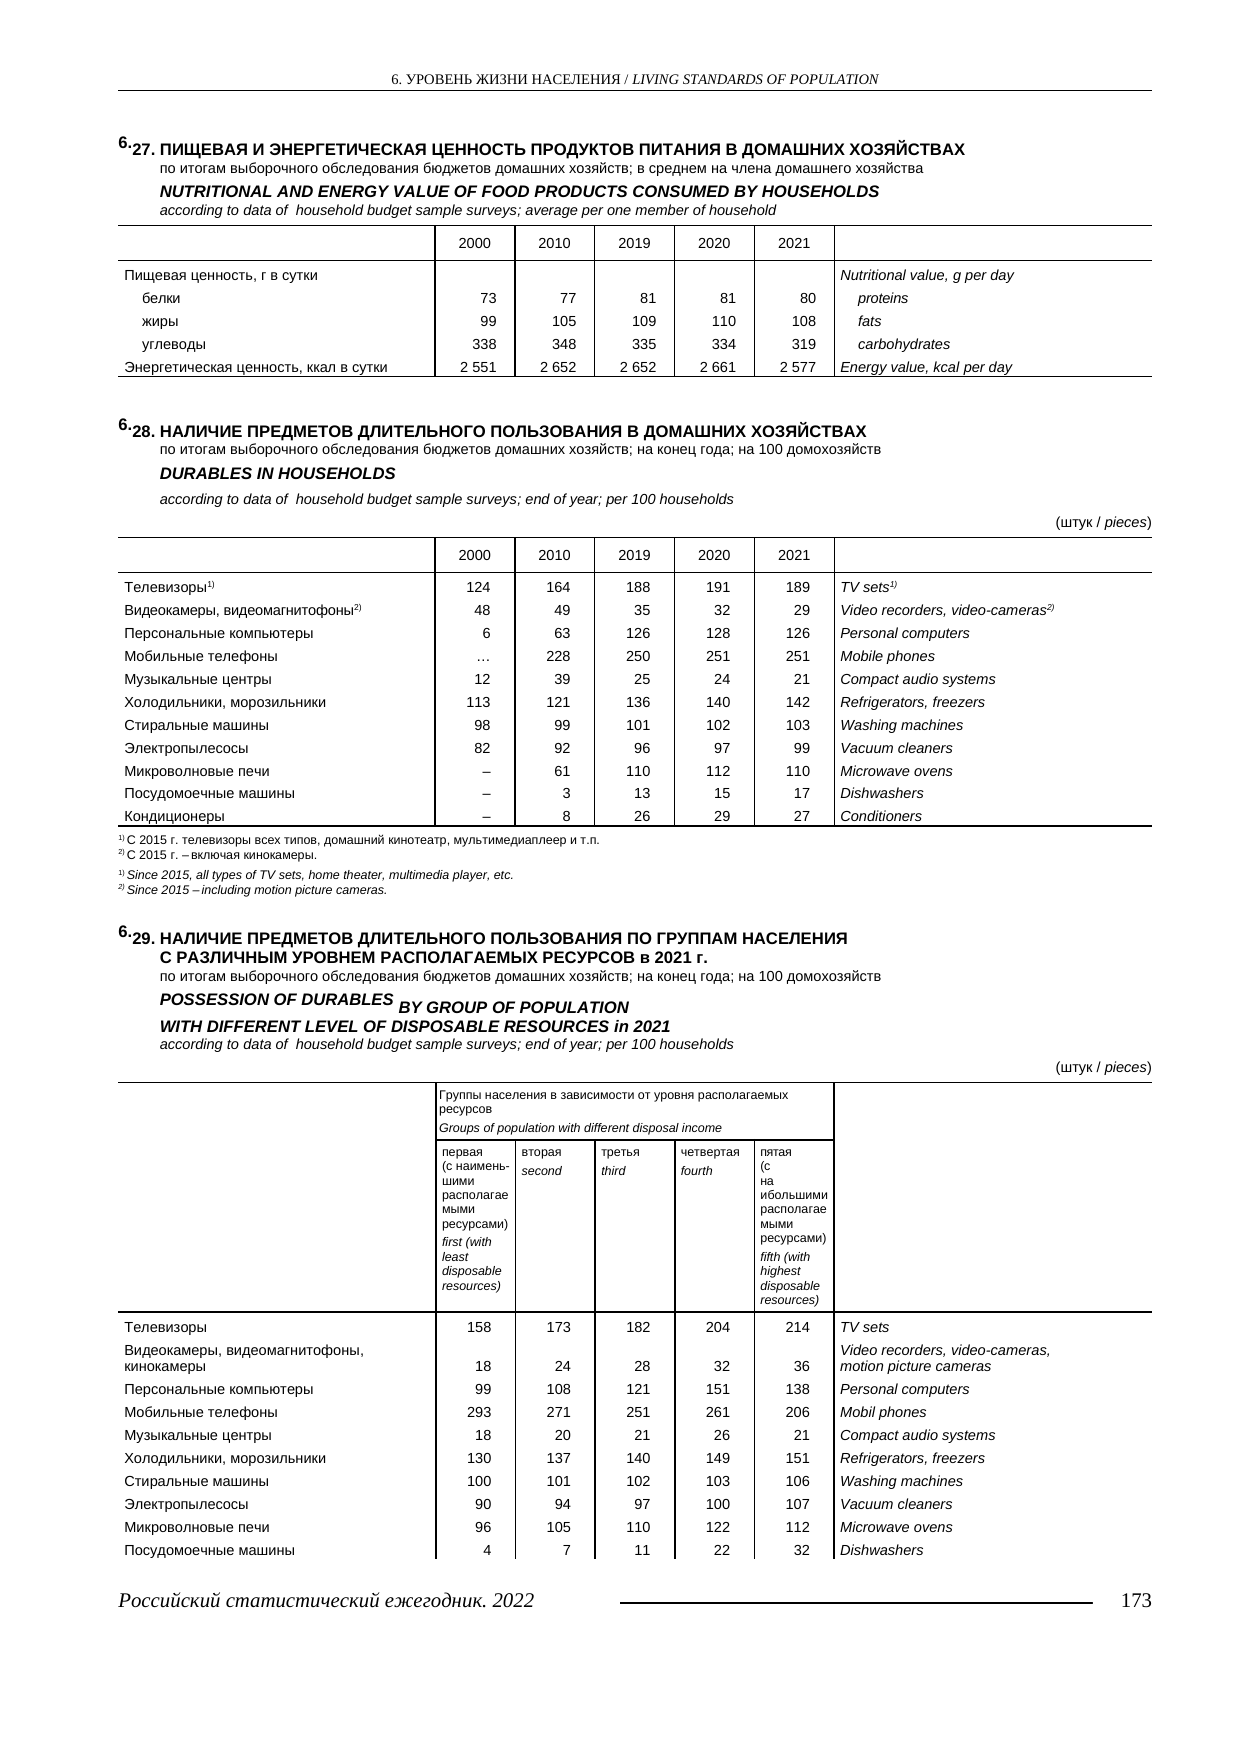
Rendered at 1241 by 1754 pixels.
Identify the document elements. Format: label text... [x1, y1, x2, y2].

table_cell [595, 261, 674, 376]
text Nutritional and energy value of food products consumed by households according to data of household budget sample surveys; average per one member of household [159, 182, 1152, 218]
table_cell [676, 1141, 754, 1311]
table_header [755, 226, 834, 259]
text possession OF Durables by group of population with different level of disposaBlE resources in 2021 according to data of household budget sample surveys; end of year; per 100 households [159, 990, 1152, 1052]
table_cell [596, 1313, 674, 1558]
text 2) С 2015 г. – включая кинокамеры. [118, 847, 1152, 862]
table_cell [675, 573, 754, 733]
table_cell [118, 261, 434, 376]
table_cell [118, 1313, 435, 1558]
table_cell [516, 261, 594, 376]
text 1) Since 2015, all types of TV sets, home theater, multimedia player, etc. [118, 868, 1152, 882]
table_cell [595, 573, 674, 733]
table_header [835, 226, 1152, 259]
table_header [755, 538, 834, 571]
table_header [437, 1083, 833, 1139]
text 6.27. ПИЩЕВАЯ И ЭНЕРГЕТИЧЕСКАЯ ЦЕННОСТЬ ПРОДУКТОВ ПИТАНИЯ В ДОМАШНИХ ХОЗЯЙСТВАХ по итогам выборочного обследования бюджетов домашних хозяйств; в среднем на члена домашнего хозяйства [118, 133, 1152, 176]
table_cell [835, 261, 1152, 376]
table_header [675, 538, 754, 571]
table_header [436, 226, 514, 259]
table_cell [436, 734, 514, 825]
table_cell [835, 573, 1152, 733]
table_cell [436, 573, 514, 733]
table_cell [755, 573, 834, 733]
text 2) Since 2015 – including motion picture cameras. [118, 882, 1152, 897]
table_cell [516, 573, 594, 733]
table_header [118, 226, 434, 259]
text 6.29. НАЛИЧИЕ ПРЕДМЕТОВ ДЛИТЕЛЬНОГО ПОЛЬЗОВАНИЯ ПО ГРУППАМ НАСЕЛЕНИЯ С РАЗЛИЧНЫМ УРОВНЕМ РАСПОЛАГАЕМЫХ РЕСУРСОВ в 2021 г. по итогам выборочного обследования бюджетов домашних хозяйств; на конец года; на 100 домохозяйств [118, 922, 1152, 984]
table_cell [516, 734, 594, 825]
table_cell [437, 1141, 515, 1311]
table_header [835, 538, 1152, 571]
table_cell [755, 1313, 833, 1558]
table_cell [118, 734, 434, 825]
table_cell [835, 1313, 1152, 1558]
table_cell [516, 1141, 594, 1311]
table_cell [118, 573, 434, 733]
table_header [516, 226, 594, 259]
text 6.28. НАЛИЧИЕ ПРЕДМЕТОВ ДЛИТЕЛЬНОГО ПОЛЬЗОВАНИЯ В ДОМАШНИХ ХОЗЯЙСТВАХ по итогам выборочного обследования бюджетов домашних хозяйств; на конец года; на 100 домохозяйств [118, 415, 1152, 458]
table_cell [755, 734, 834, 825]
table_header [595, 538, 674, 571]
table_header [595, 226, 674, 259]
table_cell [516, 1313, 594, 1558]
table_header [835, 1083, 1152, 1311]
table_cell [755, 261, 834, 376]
text 1) С 2015 г. телевизоры всех типов, домашний кинотеатр, мультимедиаплеер и т.п. [118, 833, 1152, 847]
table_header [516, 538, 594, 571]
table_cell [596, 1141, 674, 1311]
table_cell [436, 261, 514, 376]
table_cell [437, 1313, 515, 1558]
text (штук / pieces) [159, 513, 1152, 530]
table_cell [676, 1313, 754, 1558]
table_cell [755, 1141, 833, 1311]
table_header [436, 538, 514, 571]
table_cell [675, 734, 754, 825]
text (штук / pieces) [159, 1059, 1152, 1076]
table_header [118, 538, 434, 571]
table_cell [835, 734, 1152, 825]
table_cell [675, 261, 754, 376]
text Durables in households according to data of household budget sample surveys; end of year; per 100 households [159, 464, 1152, 507]
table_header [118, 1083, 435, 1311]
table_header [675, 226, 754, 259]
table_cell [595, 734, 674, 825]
